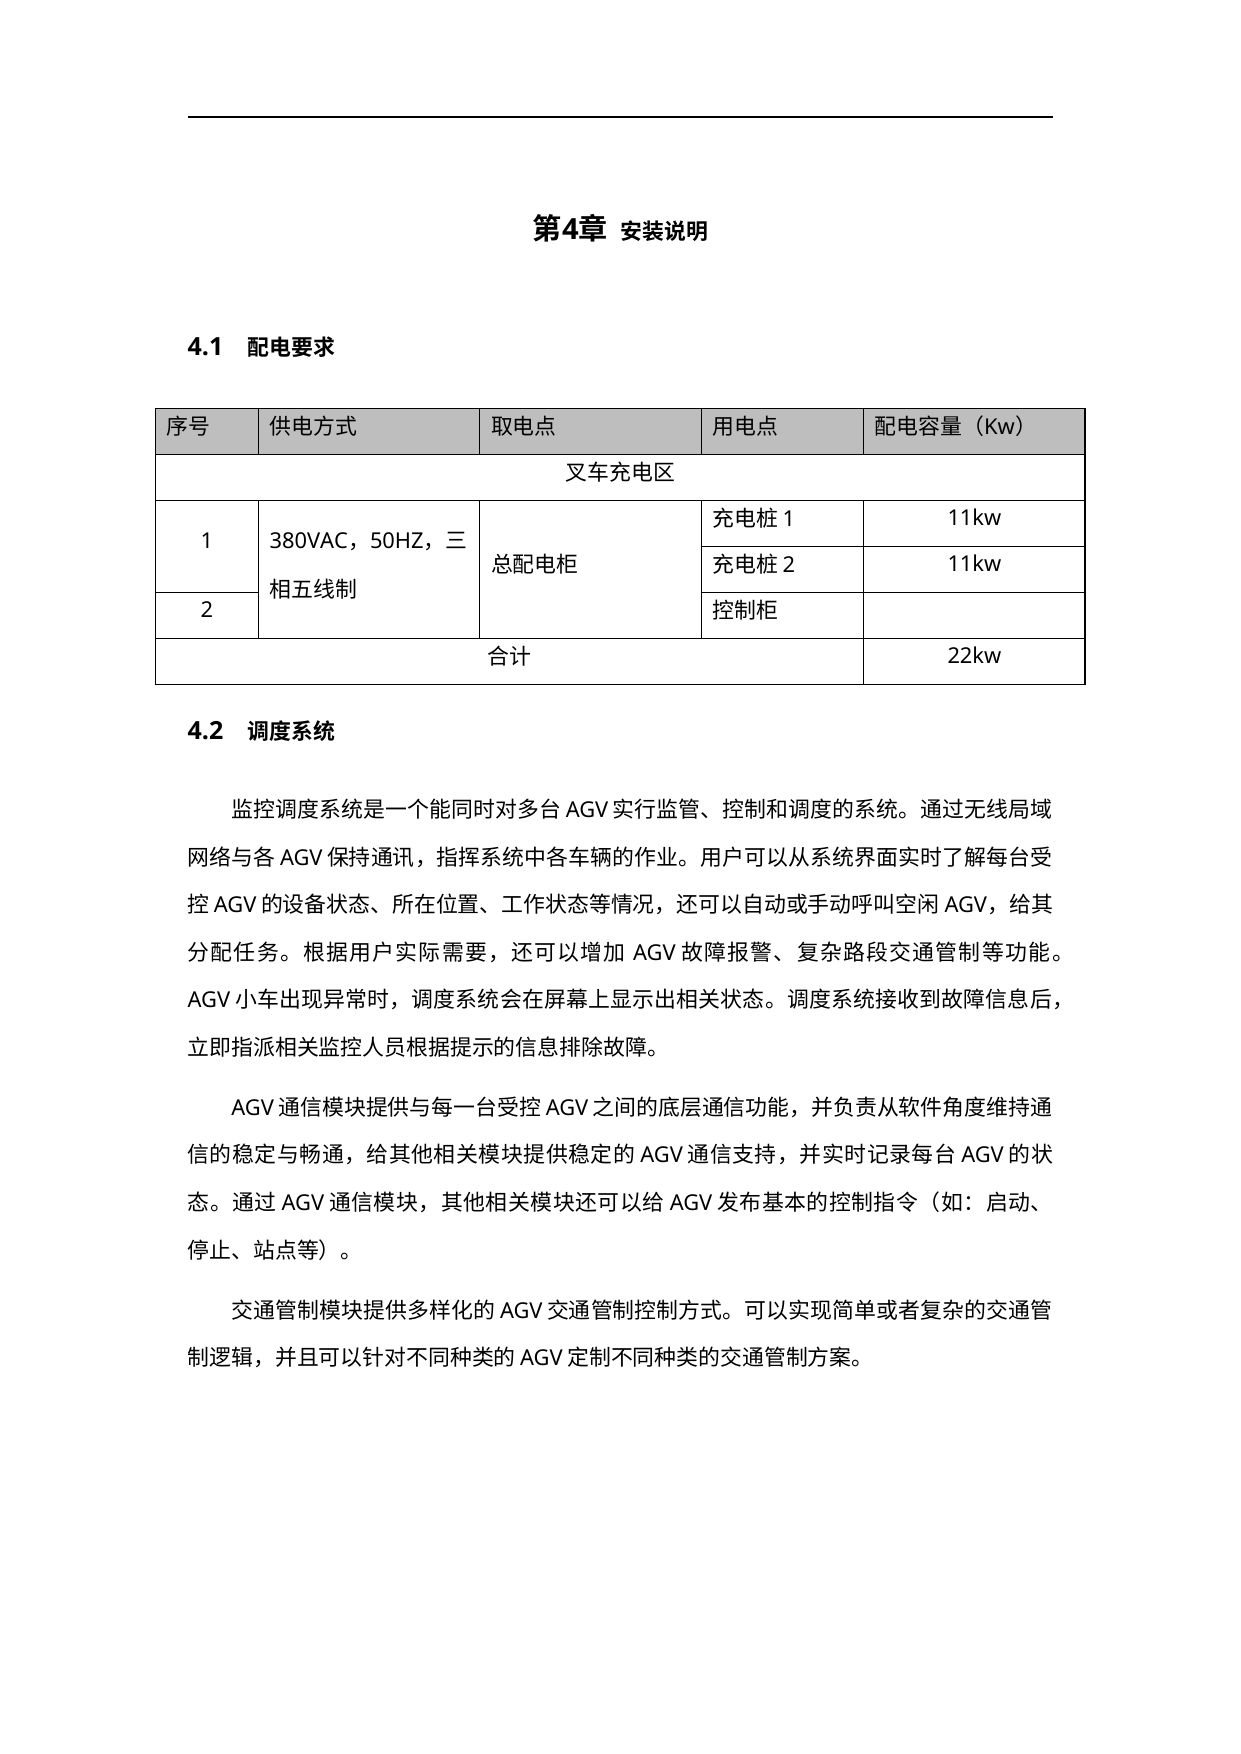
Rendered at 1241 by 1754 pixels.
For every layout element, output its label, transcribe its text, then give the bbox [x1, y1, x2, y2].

subtitle 调度系统 [187, 697, 1053, 762]
table_cell [864, 593, 1084, 638]
table_cell 2 [156, 593, 258, 638]
table_header 序号 [156, 409, 258, 454]
table_cell 控制柜 [702, 593, 863, 638]
subtitle 配电要求 [187, 313, 1053, 378]
table_cell 充电桩1 [702, 501, 863, 546]
table_cell 22kw [864, 639, 1084, 684]
table_header 配电容量（Kw） [864, 409, 1084, 454]
subtitle 安装说明 [187, 194, 1053, 259]
text 监控调度系统是一个能同时对多台AGV实行监管、控制和调度的系统。通过无线局域网络与各AGV保持通讯，指挥系统中各车辆的作业。用户可以从系统界面实时了解每台受控AGV的设备状态、所在位置、工作状态等情况，还可以自动或手动呼叫空闲AGV，给其分配任务。根据用户实际需要，还可以增加AGV故障报警、复杂路段交通管制等功能。AGV小车出现异常时，调度系统会在屏幕上显示出相关状态。调度系统接收到故障信息后，立即指派相关监控人员根据提示的信息排除故障。 [187, 792, 1053, 1062]
table_cell 总配电柜 [480, 501, 701, 638]
text 交通管制模块提供多样化的AGV交通管制控制方式。可以实现简单或者复杂的交通管制逻辑，并且可以针对不同种类的AGV定制不同种类的交通管制方案。 [187, 1293, 1053, 1372]
table_cell 叉车充电区 [156, 455, 1084, 500]
table_cell 11kw [864, 547, 1084, 592]
table_cell 11kw [864, 501, 1084, 546]
table_header 供电方式 [259, 409, 479, 454]
table_cell 充电桩2 [702, 547, 863, 592]
table_cell 1 [156, 501, 258, 592]
table_header 取电点 [480, 409, 701, 454]
table_cell 合计 [156, 639, 863, 684]
table_header 用电点 [702, 409, 863, 454]
table_cell 380VAC，50HZ，三相五线制 [259, 501, 479, 638]
text AGV通信模块提供与每一台受控AGV之间的底层通信功能，并负责从软件角度维持通信的稳定与畅通，给其他相关模块提供稳定的AGV通信支持，并实时记录每台AGV的状态。通过AGV通信模块，其他相关模块还可以给AGV发布基本的控制指令（如：启动、停止、站点等）。 [187, 1090, 1053, 1264]
